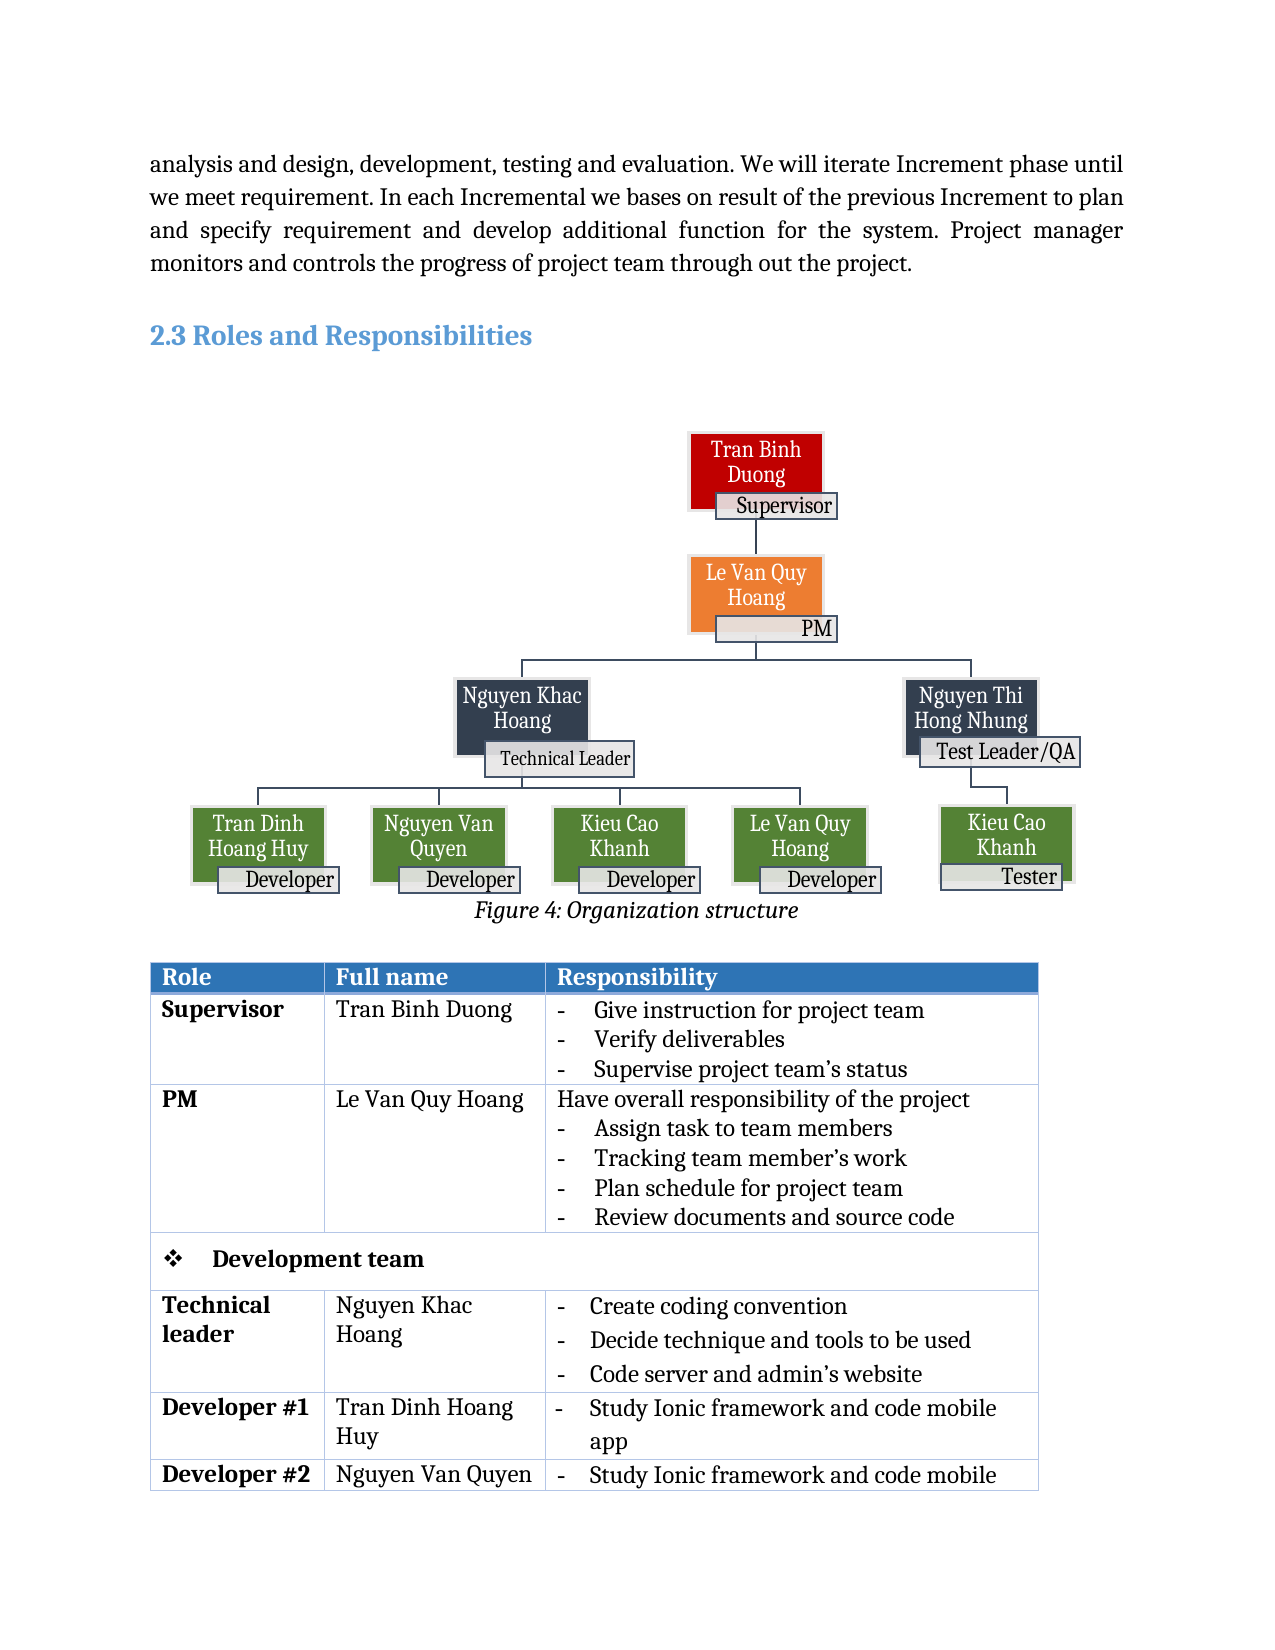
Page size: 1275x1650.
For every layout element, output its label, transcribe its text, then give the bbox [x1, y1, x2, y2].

table_cell Tran Dinh Hoang Huy [325, 1393, 545, 1459]
table_cell Supervisor [151, 995, 324, 1084]
table_header Role [151, 963, 324, 992]
table_cell Tran Binh Duong [325, 995, 545, 1084]
table_cell Developer #1 [151, 1393, 324, 1459]
table_cell Have overall responsibility of the project Assign task to team members Tracking team member’s work Plan schedule for project team Review documents and source code [546, 1085, 1038, 1232]
table_cell Give instruction for project team Verify deliverables Supervise project team’s status [546, 995, 1038, 1084]
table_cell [546, 1460, 1038, 1490]
subtitle 2.3 Roles and Responsibilities [150, 319, 1125, 353]
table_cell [546, 1393, 1038, 1459]
table_cell Le Van Quy Hoang [325, 1085, 545, 1232]
table_cell Create coding convention Decide technique and tools to be used Code server and admin’s website [546, 1291, 1038, 1392]
table_cell Nguyen Khac Hoang [325, 1291, 545, 1392]
table_cell Technical leader [151, 1291, 324, 1392]
table_cell Nguyen Van Quyen [325, 1460, 545, 1490]
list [150, 150, 1125, 278]
text Figure 4: Organization structure [150, 896, 1125, 924]
table_header Full name [325, 963, 545, 992]
table_cell PM [151, 1085, 324, 1232]
table_cell Development team [151, 1233, 1038, 1290]
table_header Responsibility [546, 963, 1038, 992]
table_cell Developer #2 [151, 1460, 324, 1490]
